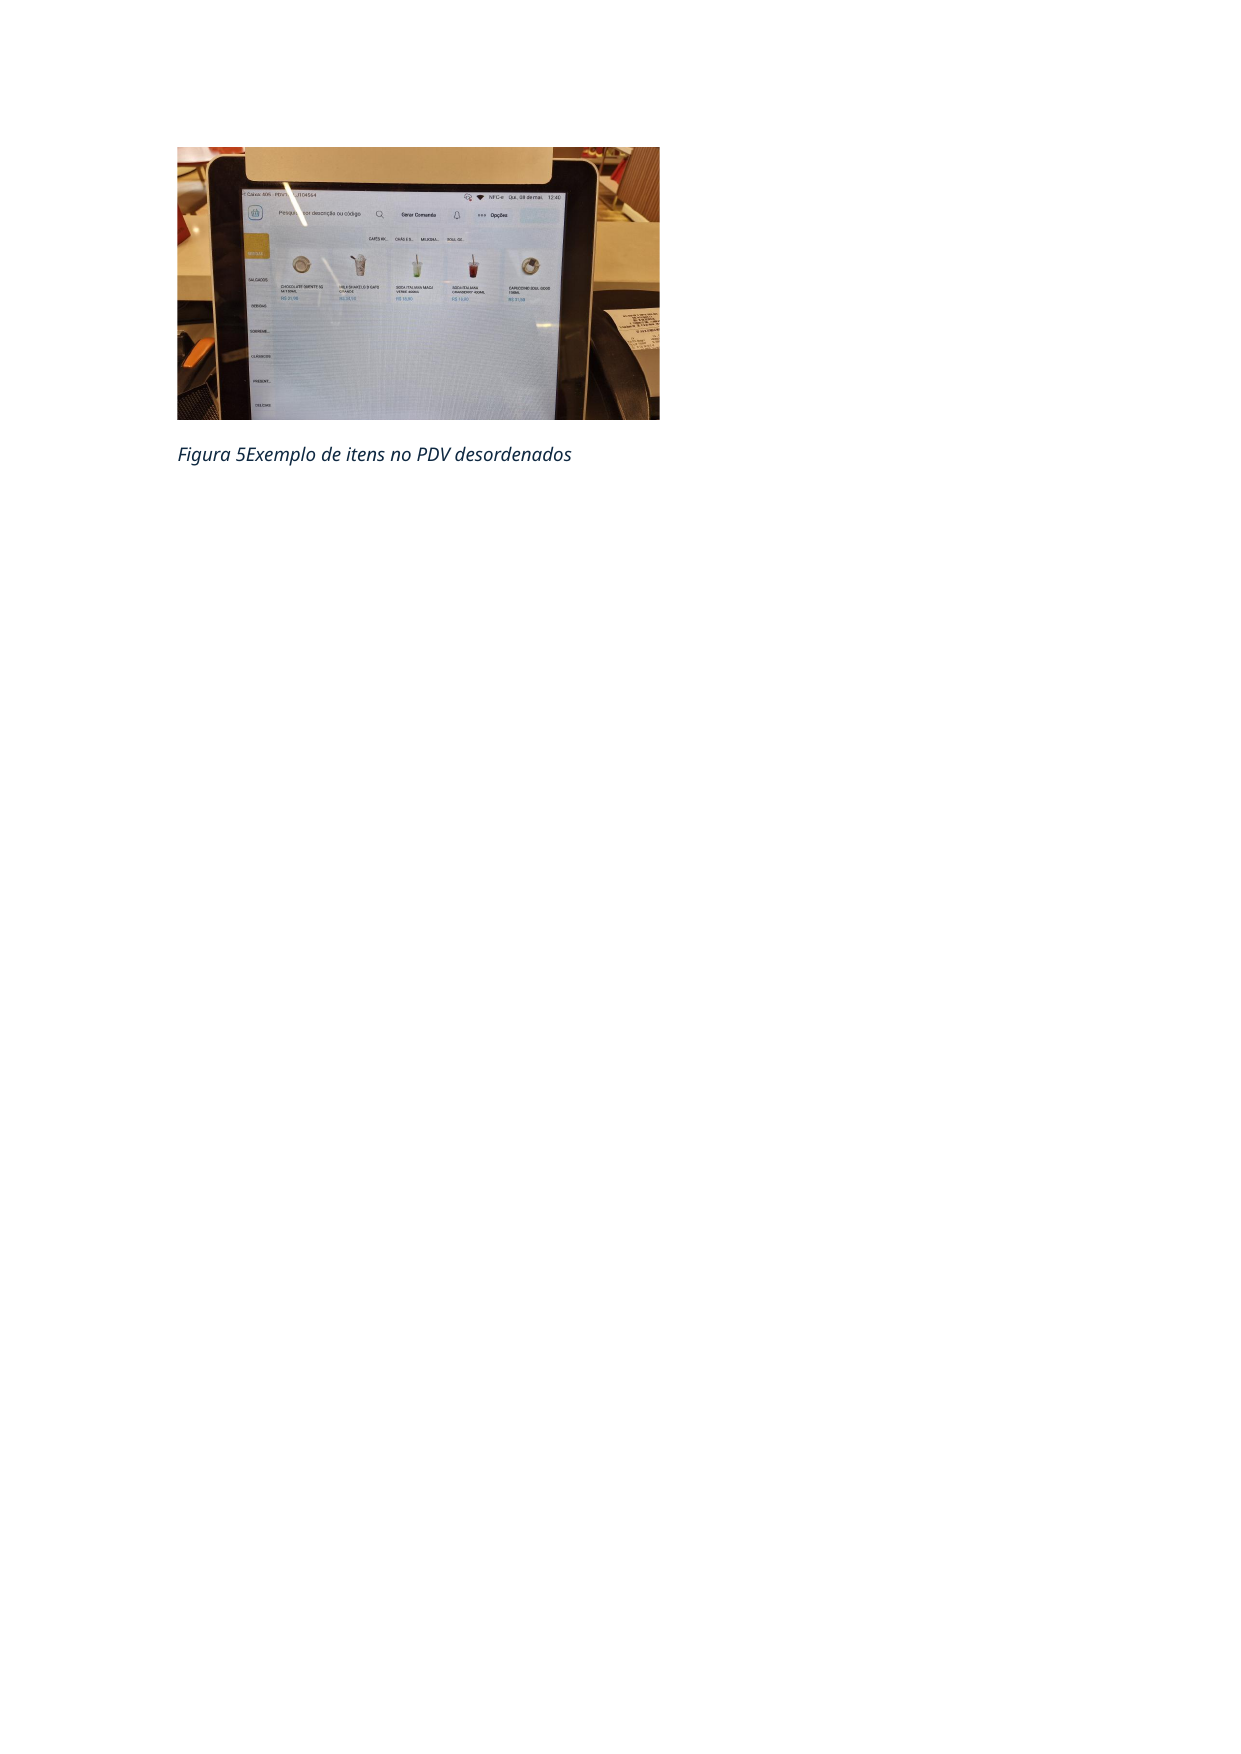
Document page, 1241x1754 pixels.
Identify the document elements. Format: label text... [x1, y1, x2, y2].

picture [177, 147, 660, 420]
